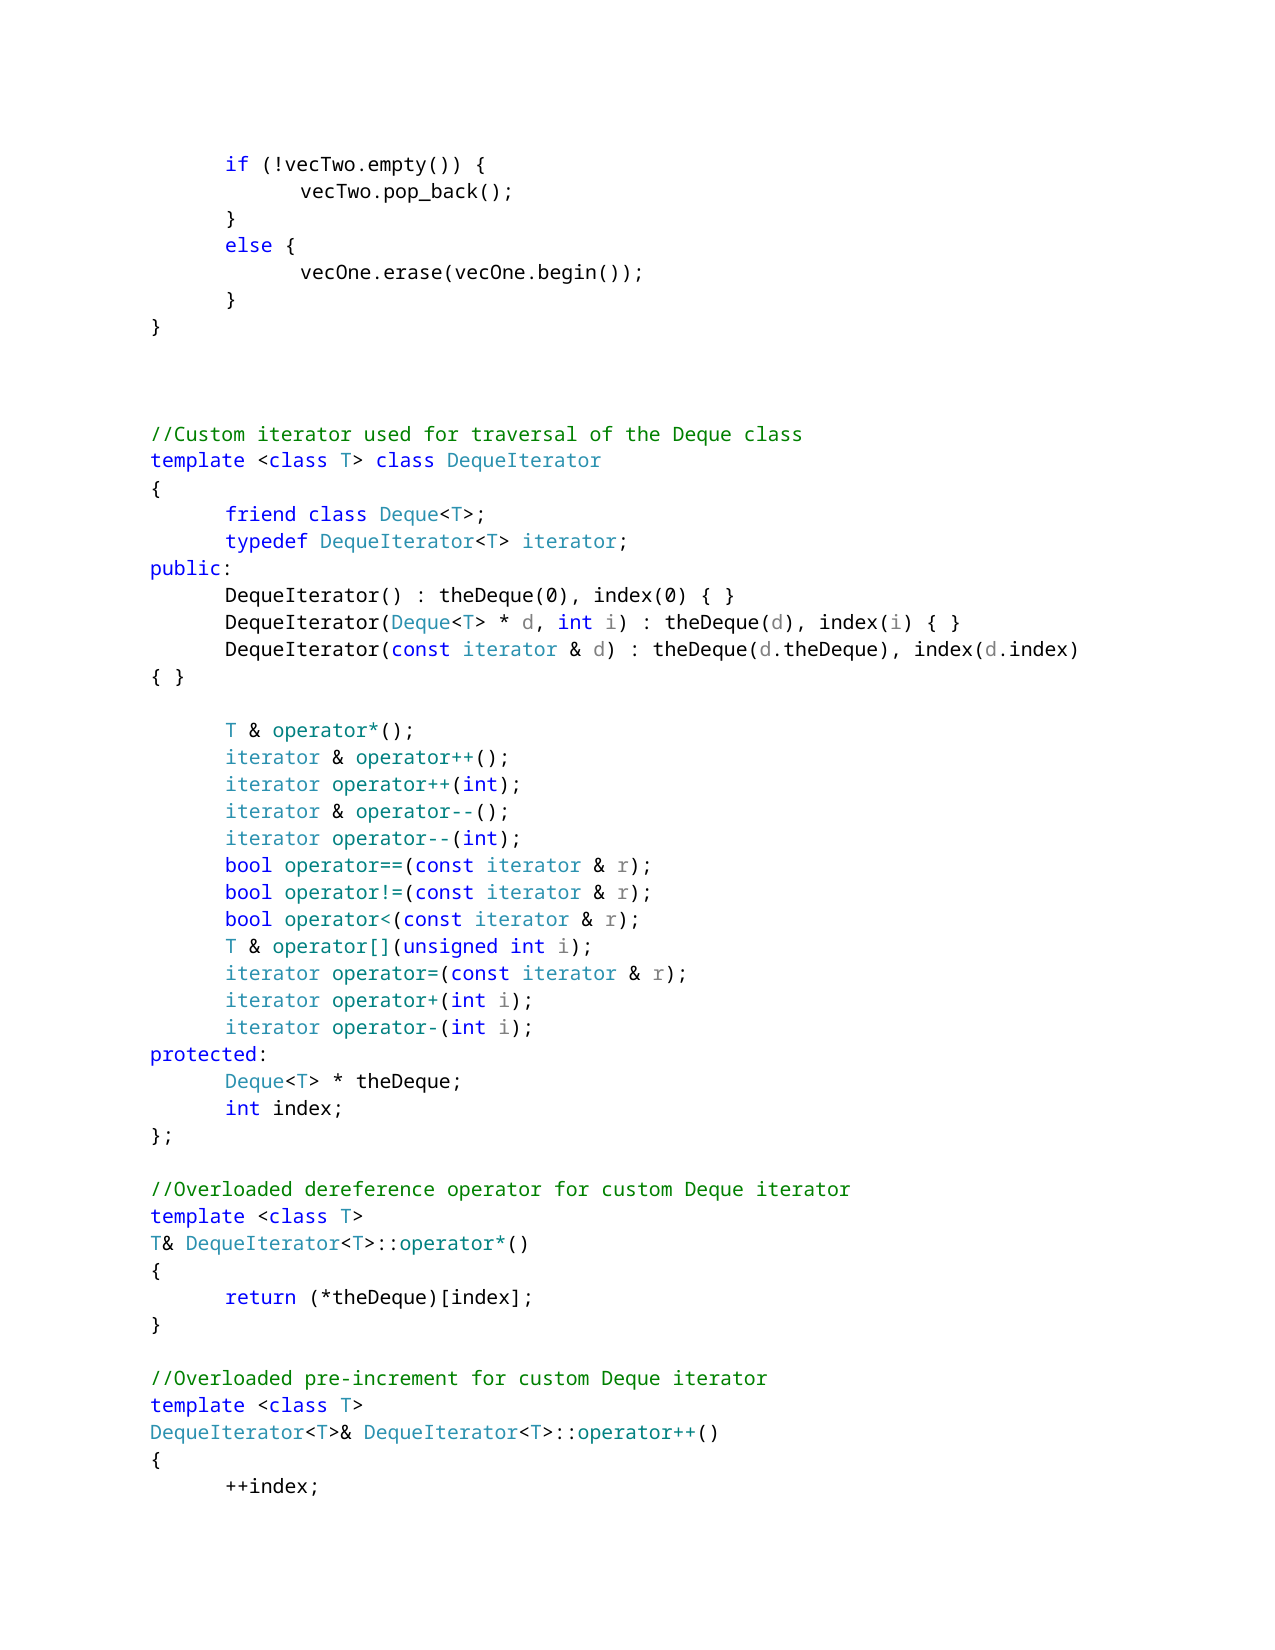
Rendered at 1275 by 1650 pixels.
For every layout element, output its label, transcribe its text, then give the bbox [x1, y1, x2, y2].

text { [150, 474, 1125, 501]
text public: [150, 555, 1125, 582]
text { [150, 1445, 1125, 1472]
text DequeIterator(const iterator & d) : theDeque(d.theDeque), index(d.index) { } [150, 636, 1125, 689]
text { [150, 1256, 1125, 1283]
text bool operator<(const iterator & r); [150, 905, 1125, 932]
text return (*theDeque)[index]; [150, 1283, 1125, 1310]
text vecTwo.pop_back(); [150, 177, 1125, 204]
text bool operator==(const iterator & r); [150, 851, 1125, 878]
text //Overloaded dereference operator for custom Deque iterator [150, 1175, 1125, 1202]
text } [150, 204, 1125, 231]
text bool operator!=(const iterator & r); [150, 878, 1125, 905]
text iterator & operator++(); [150, 743, 1125, 771]
text }; [150, 1121, 1125, 1148]
text DequeIterator<T>& DequeIterator<T>::operator++() [150, 1418, 1125, 1445]
text T & operator[](unsigned int i); [150, 932, 1125, 959]
text template <class T> [150, 1391, 1125, 1418]
text int index; [150, 1094, 1125, 1121]
text iterator operator--(int); [150, 824, 1125, 851]
text iterator operator=(const iterator & r); [150, 959, 1125, 986]
text } [150, 312, 1125, 339]
text DequeIterator() : theDeque(0), index(0) { } [150, 582, 1125, 609]
text template <class T> class DequeIterator [150, 447, 1125, 474]
text vecOne.erase(vecOne.begin()); [150, 258, 1125, 285]
text iterator operator-(int i); [150, 1013, 1125, 1040]
text iterator & operator--(); [150, 797, 1125, 824]
text T & operator*(); [150, 717, 1125, 743]
text iterator operator++(int); [150, 771, 1125, 797]
text } [150, 1310, 1125, 1337]
text iterator operator+(int i); [150, 986, 1125, 1013]
text //Overloaded pre-increment for custom Deque iterator [150, 1364, 1125, 1391]
text if (!vecTwo.empty()) { [150, 150, 1125, 177]
text T& DequeIterator<T>::operator*() [150, 1229, 1125, 1256]
text //Custom iterator used for traversal of the Deque class [150, 420, 1125, 447]
text typedef DequeIterator<T> iterator; [150, 528, 1125, 555]
text ++index; [150, 1472, 1125, 1499]
text Deque<T> * theDeque; [150, 1067, 1125, 1094]
text else { [150, 231, 1125, 258]
text friend class Deque<T>; [150, 501, 1125, 528]
text protected: [150, 1040, 1125, 1067]
text template <class T> [150, 1202, 1125, 1229]
text DequeIterator(Deque<T> * d, int i) : theDeque(d), index(i) { } [150, 609, 1125, 636]
text } [150, 285, 1125, 312]
